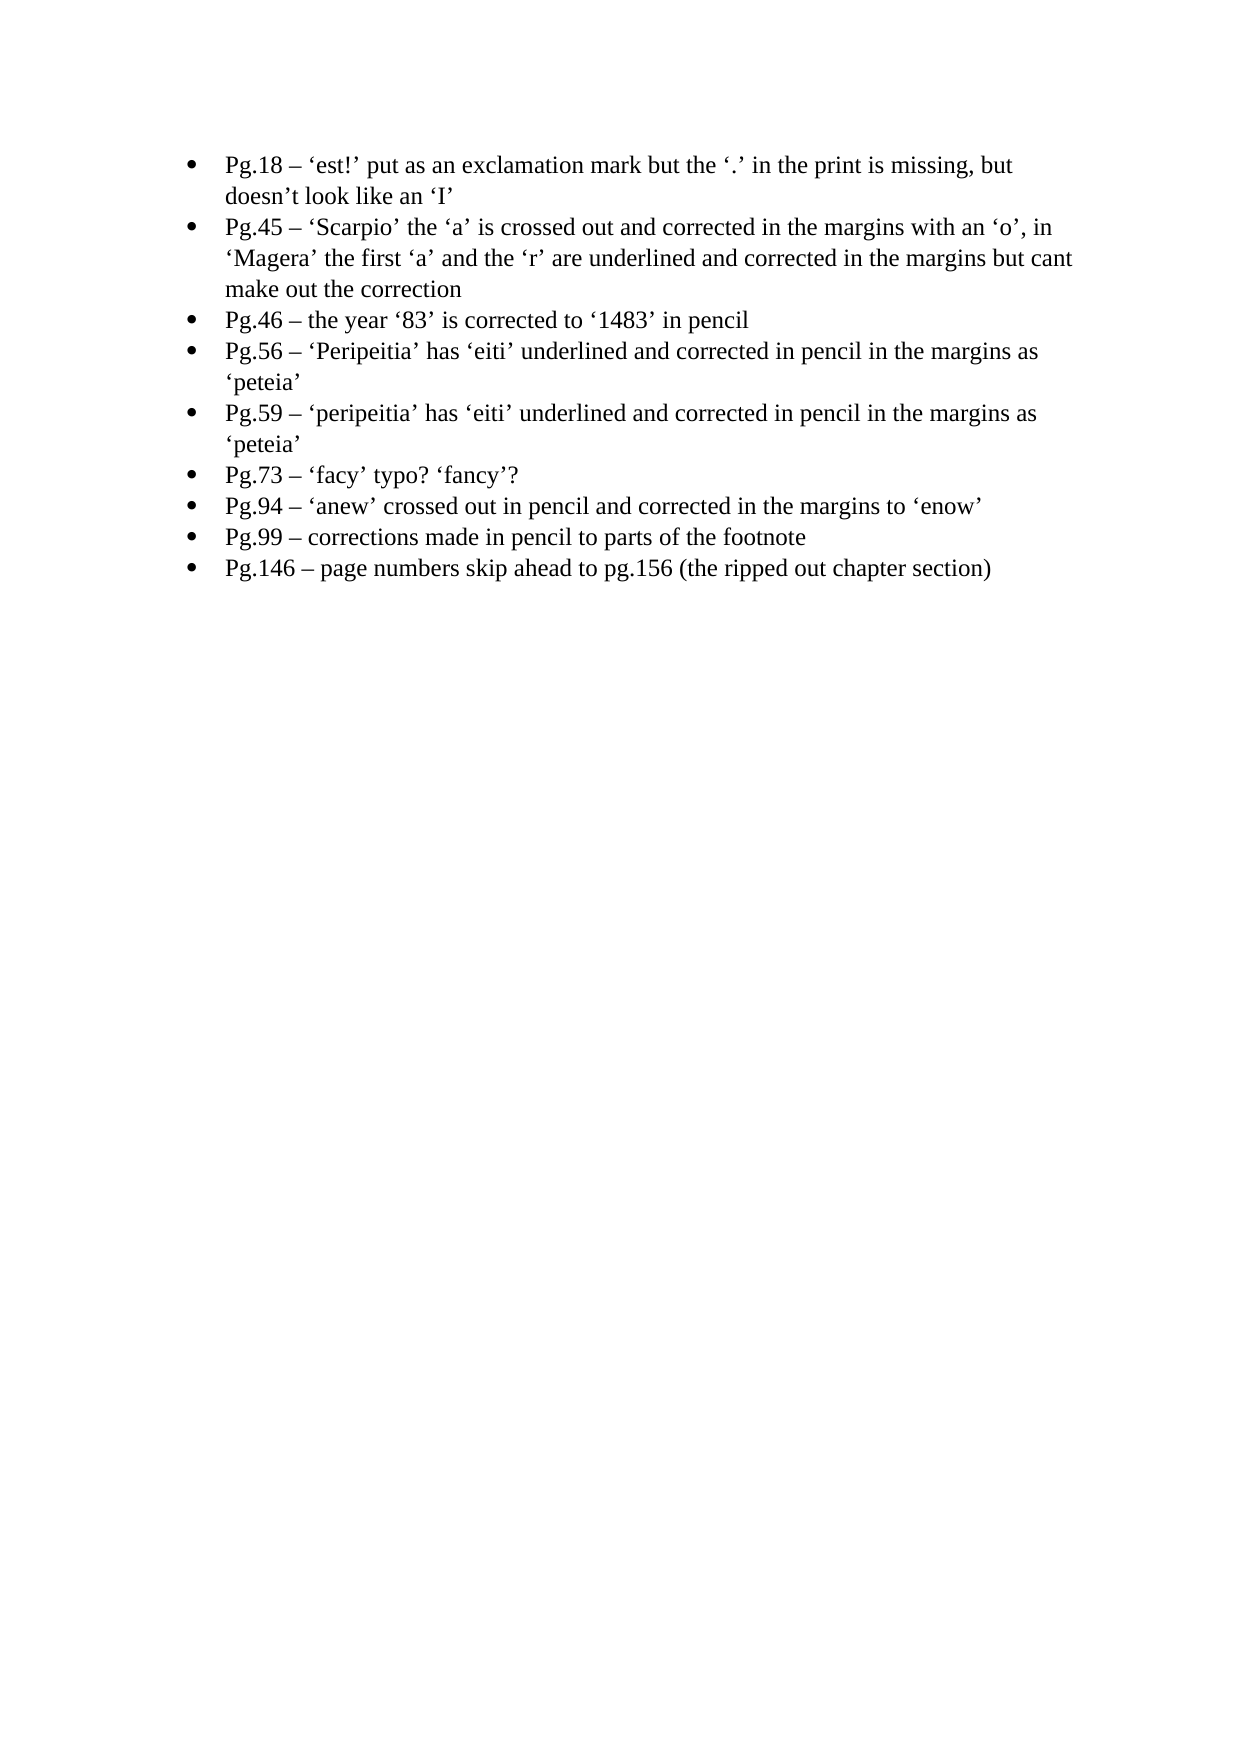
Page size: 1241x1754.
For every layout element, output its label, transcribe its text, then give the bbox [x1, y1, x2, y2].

list Pg.59 – ‘peripeitia’ has ‘eiti’ underlined and corrected in pencil in the margins as ‘peteia’ [187, 398, 1090, 458]
list Pg.94 – ‘anew’ crossed out in pencil and corrected in the margins to ‘enow’ [187, 491, 1090, 520]
list Pg.146 – page numbers skip ahead to pg.156 (the ripped out chapter section) [187, 553, 1090, 582]
list Pg.18 – ‘est!’ put as an exclamation mark but the ‘.’ in the print is missing, but doesn’t look like an ‘I’ [187, 150, 1090, 210]
list Pg.45 – ‘Scarpio’ the ‘a’ is crossed out and corrected in the margins with an ‘o’, in ‘Magera’ the first ‘a’ and the ‘r’ are underlined and corrected in the margins but cant make out the correction [187, 212, 1090, 303]
list Pg.46 – the year ‘83’ is corrected to ‘1483’ in pencil [187, 305, 1090, 334]
list Pg.56 – ‘Peripeitia’ has ‘eiti’ underlined and corrected in pencil in the margins as ‘peteia’ [187, 336, 1090, 396]
list Pg.73 – ‘facy’ typo? ‘fancy’? [187, 460, 1090, 489]
list Pg.99 – corrections made in pencil to parts of the footnote [187, 522, 1090, 551]
